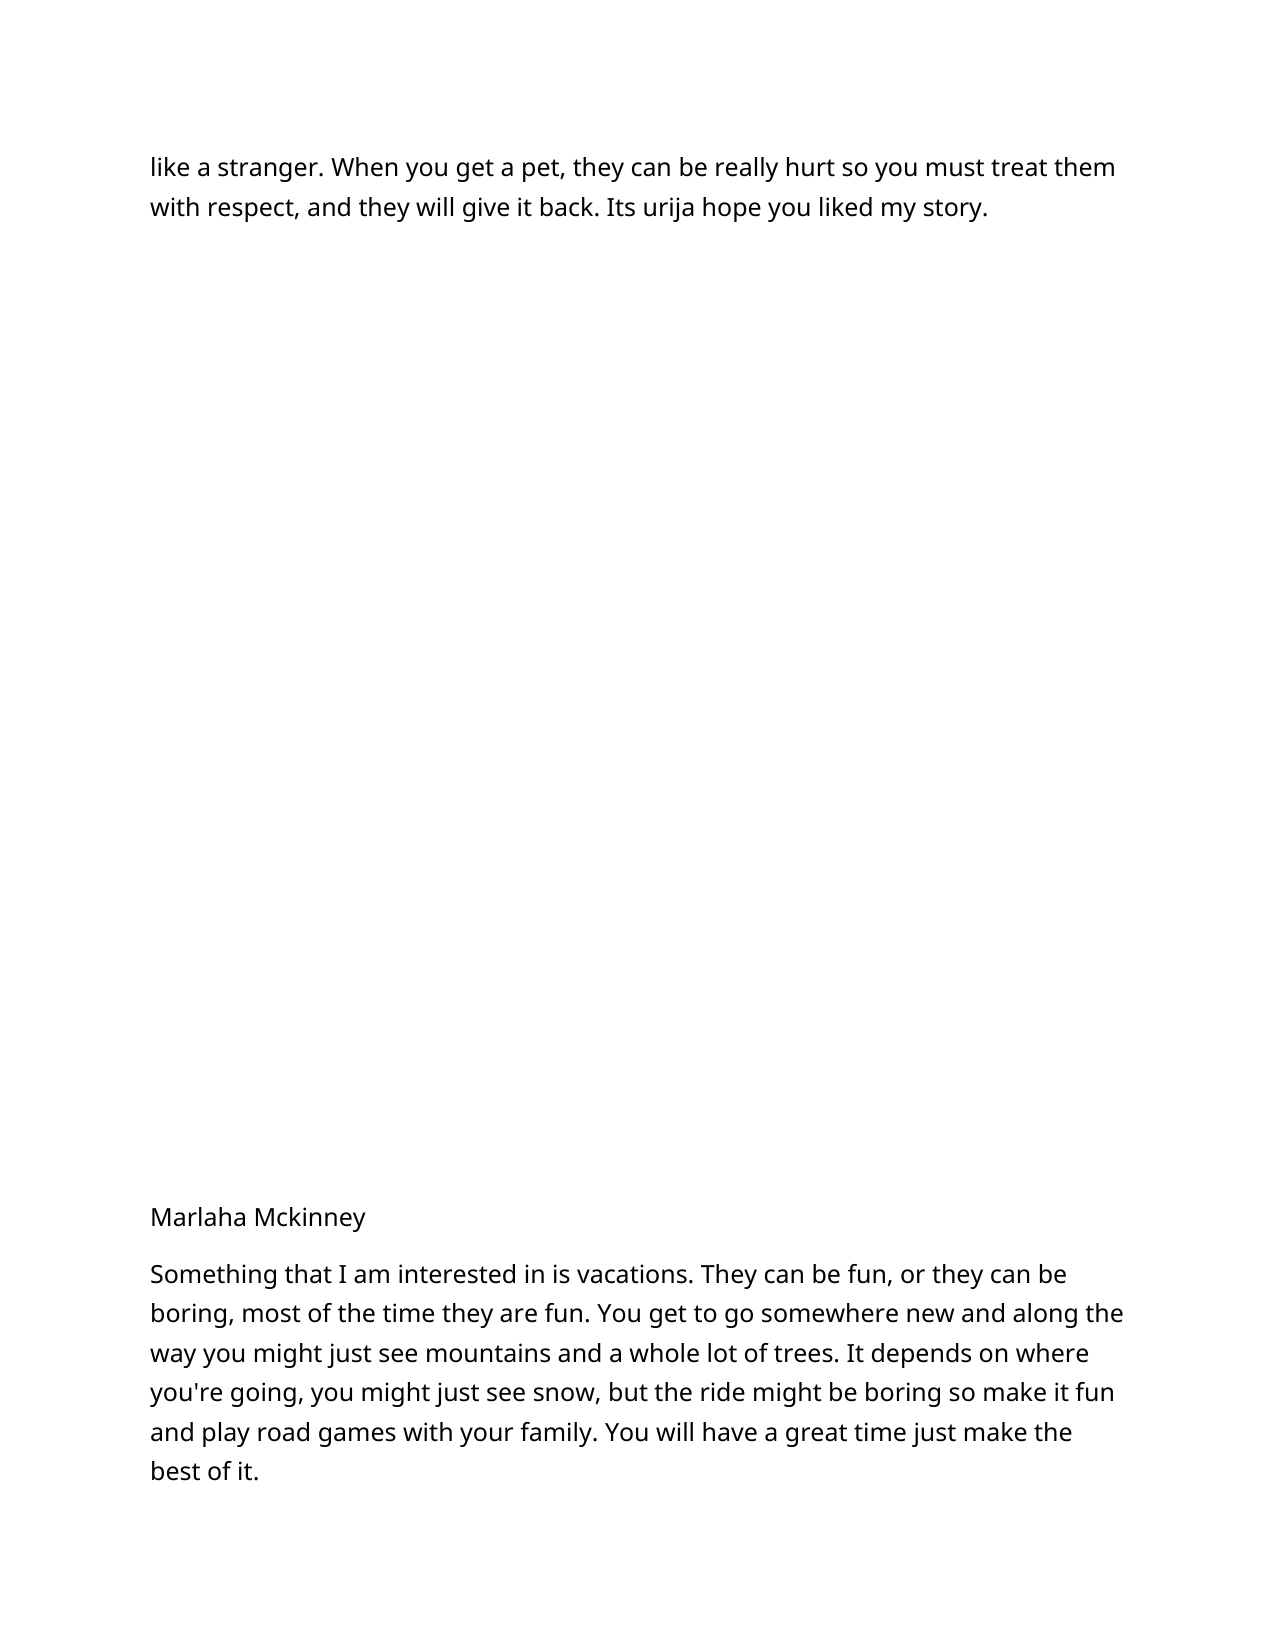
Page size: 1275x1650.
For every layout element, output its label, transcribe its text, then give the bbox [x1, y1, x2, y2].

text Marlaha Mckinney [150, 1200, 1125, 1234]
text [150, 150, 1125, 223]
text Something that I am interested in is vacations. They can be fun, or they can be boring, most of the time they are fun. You get to go somewhere new and along the way you might just see mountains and a whole lot of trees. It depends on where you're going, you might just see snow, but the ride might be boring so make it fun and play road games with your family. You will have a great time just make the best of it. [150, 1256, 1125, 1488]
